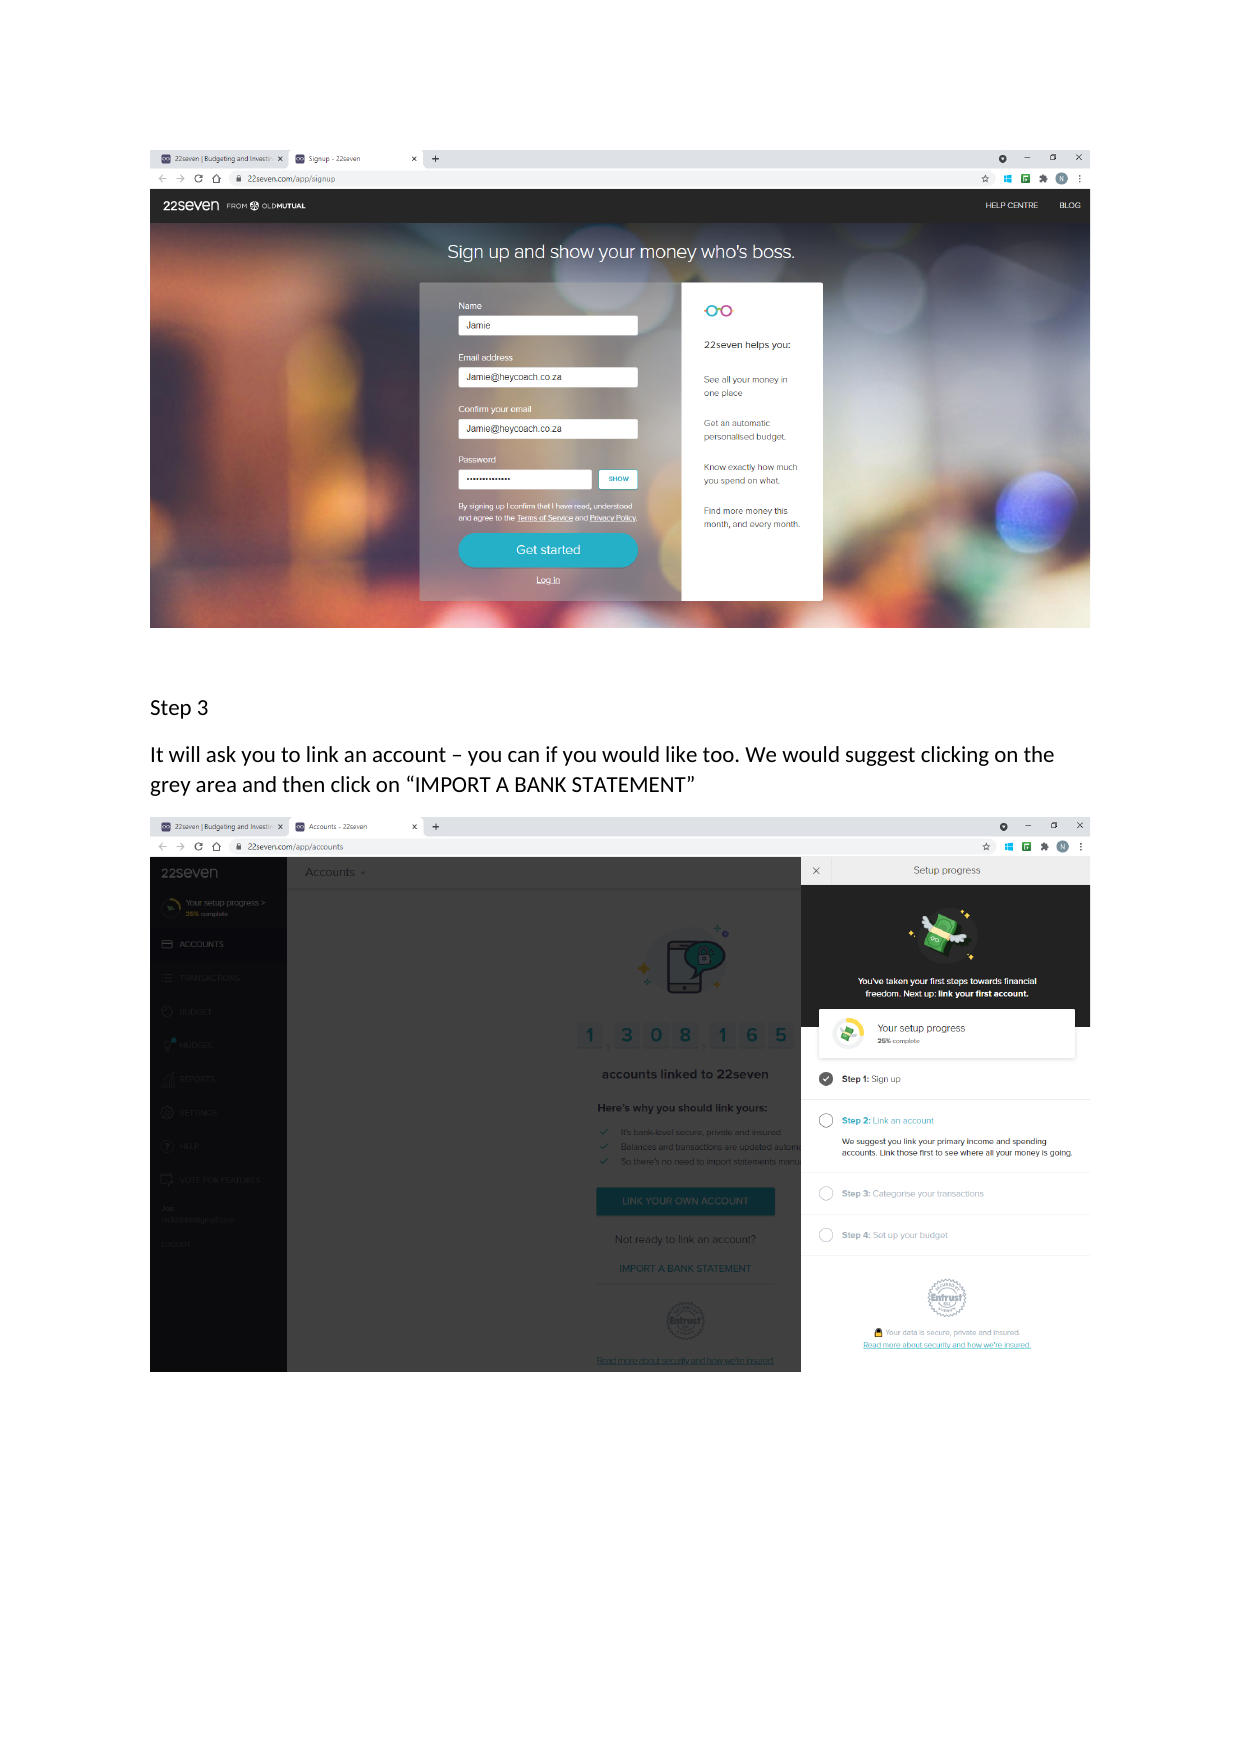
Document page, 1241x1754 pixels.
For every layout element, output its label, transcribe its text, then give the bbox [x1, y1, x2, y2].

picture [150, 817, 1091, 1372]
text It will ask you to link an account – you can if you would like too. We would suggest clicking on the grey area and then click on “IMPORT A BANK STATEMENT” [150, 740, 1090, 798]
text Step 3 [150, 693, 1090, 721]
picture [150, 150, 1091, 628]
